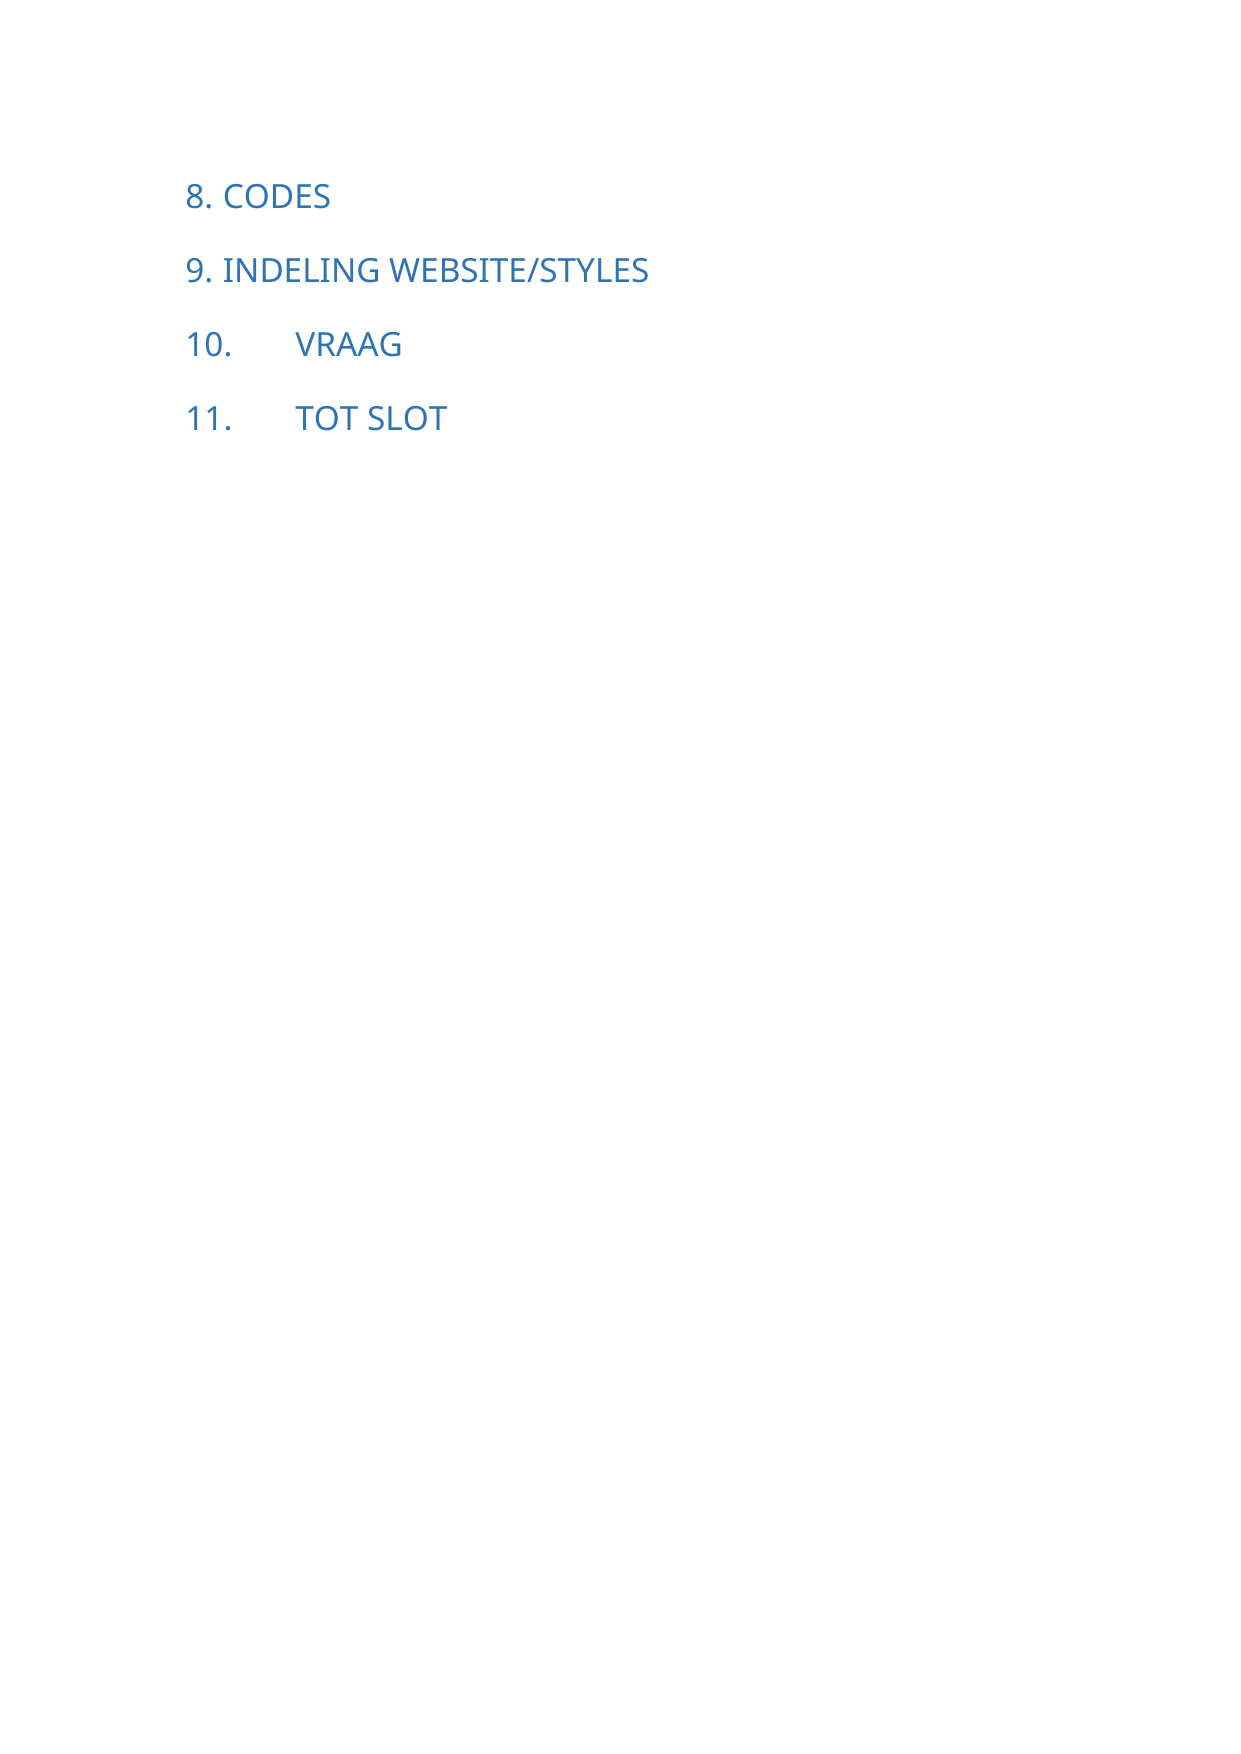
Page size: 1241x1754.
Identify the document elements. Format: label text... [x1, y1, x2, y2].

subtitle INDELING WEBSITE/STYLES [185, 247, 1093, 292]
subtitle TOT SLOT [185, 394, 1093, 440]
subtitle VRAAG [185, 321, 1093, 366]
subtitle CODES [185, 173, 1093, 218]
